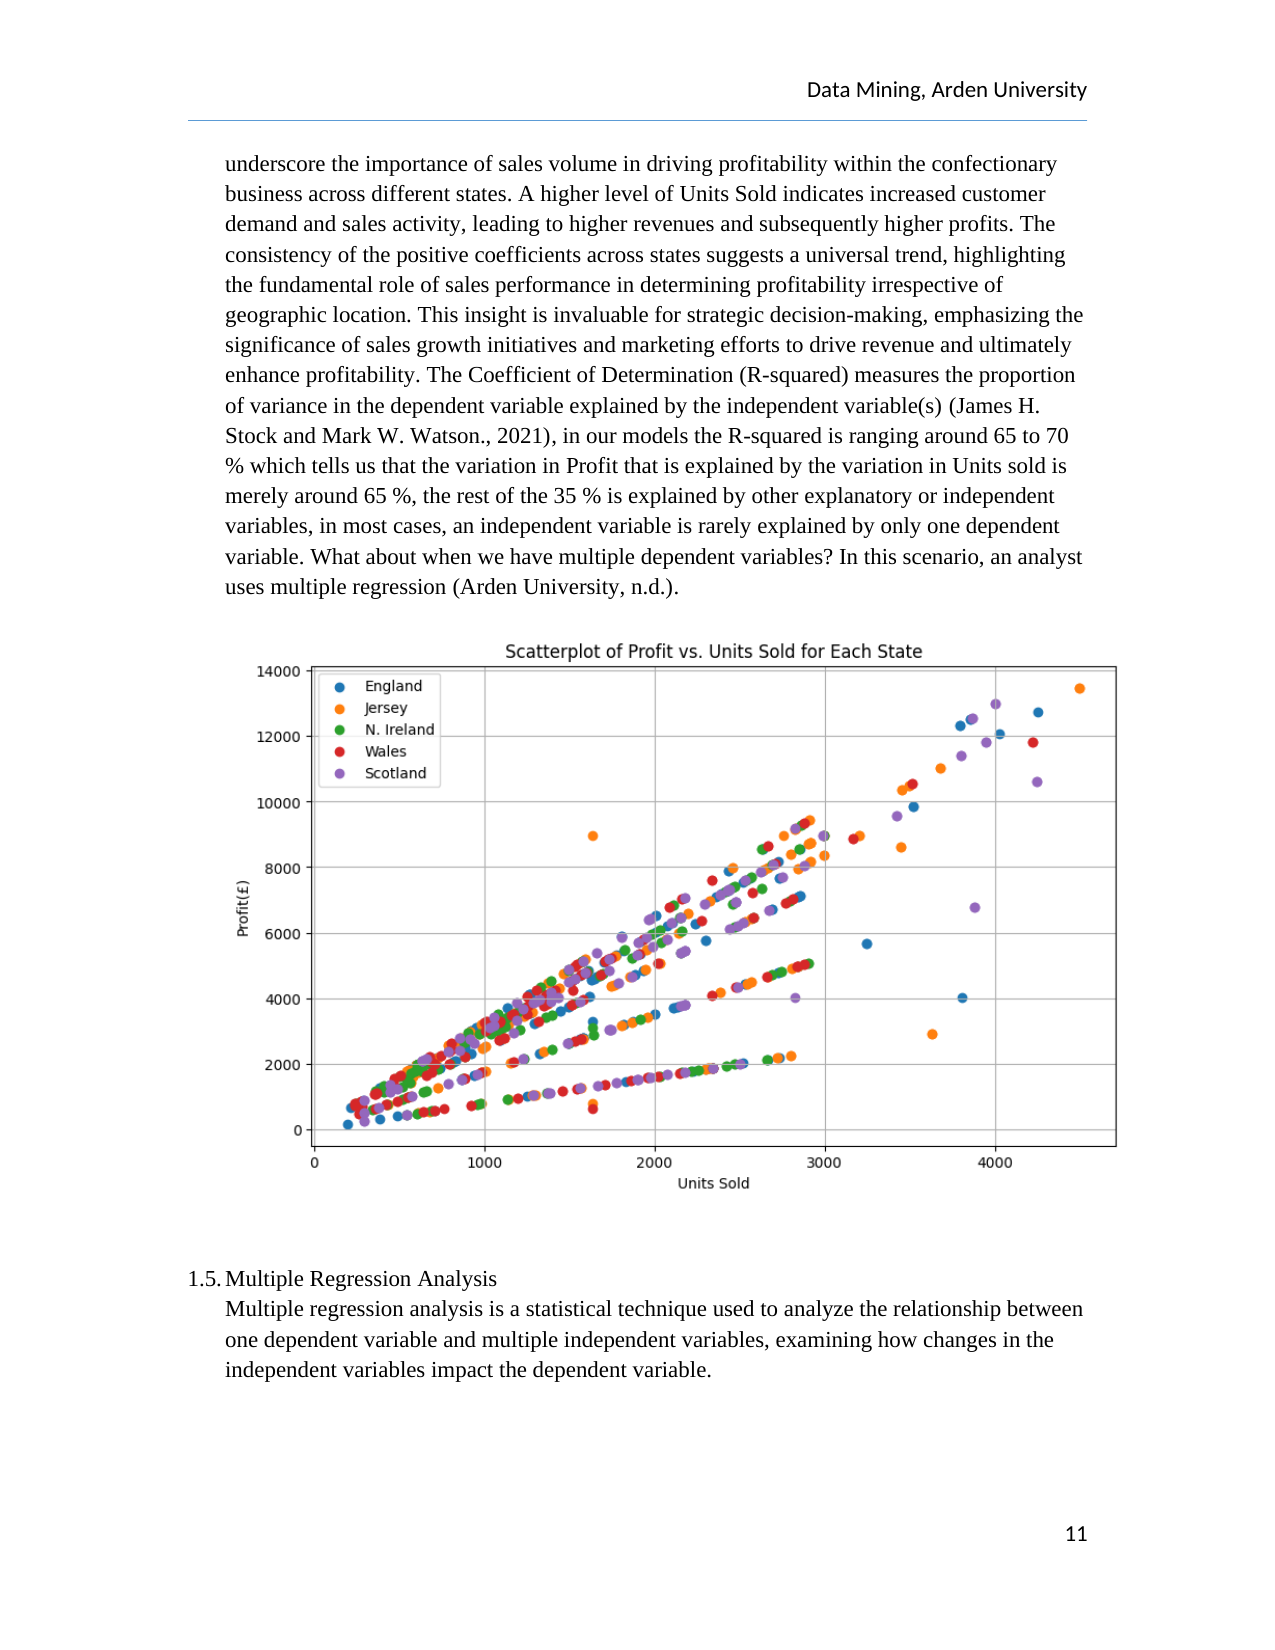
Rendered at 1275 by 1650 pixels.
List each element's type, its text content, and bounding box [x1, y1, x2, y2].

list Multiple regression analysis is a statistical technique used to analyze the relationship between one dependent variable and multiple independent variables, examining how changes in the independent variables impact the dependent variable. [225, 1295, 1087, 1382]
list Multiple Regression Analysis [187, 1265, 1087, 1292]
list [225, 150, 1087, 599]
picture [225, 633, 1125, 1201]
